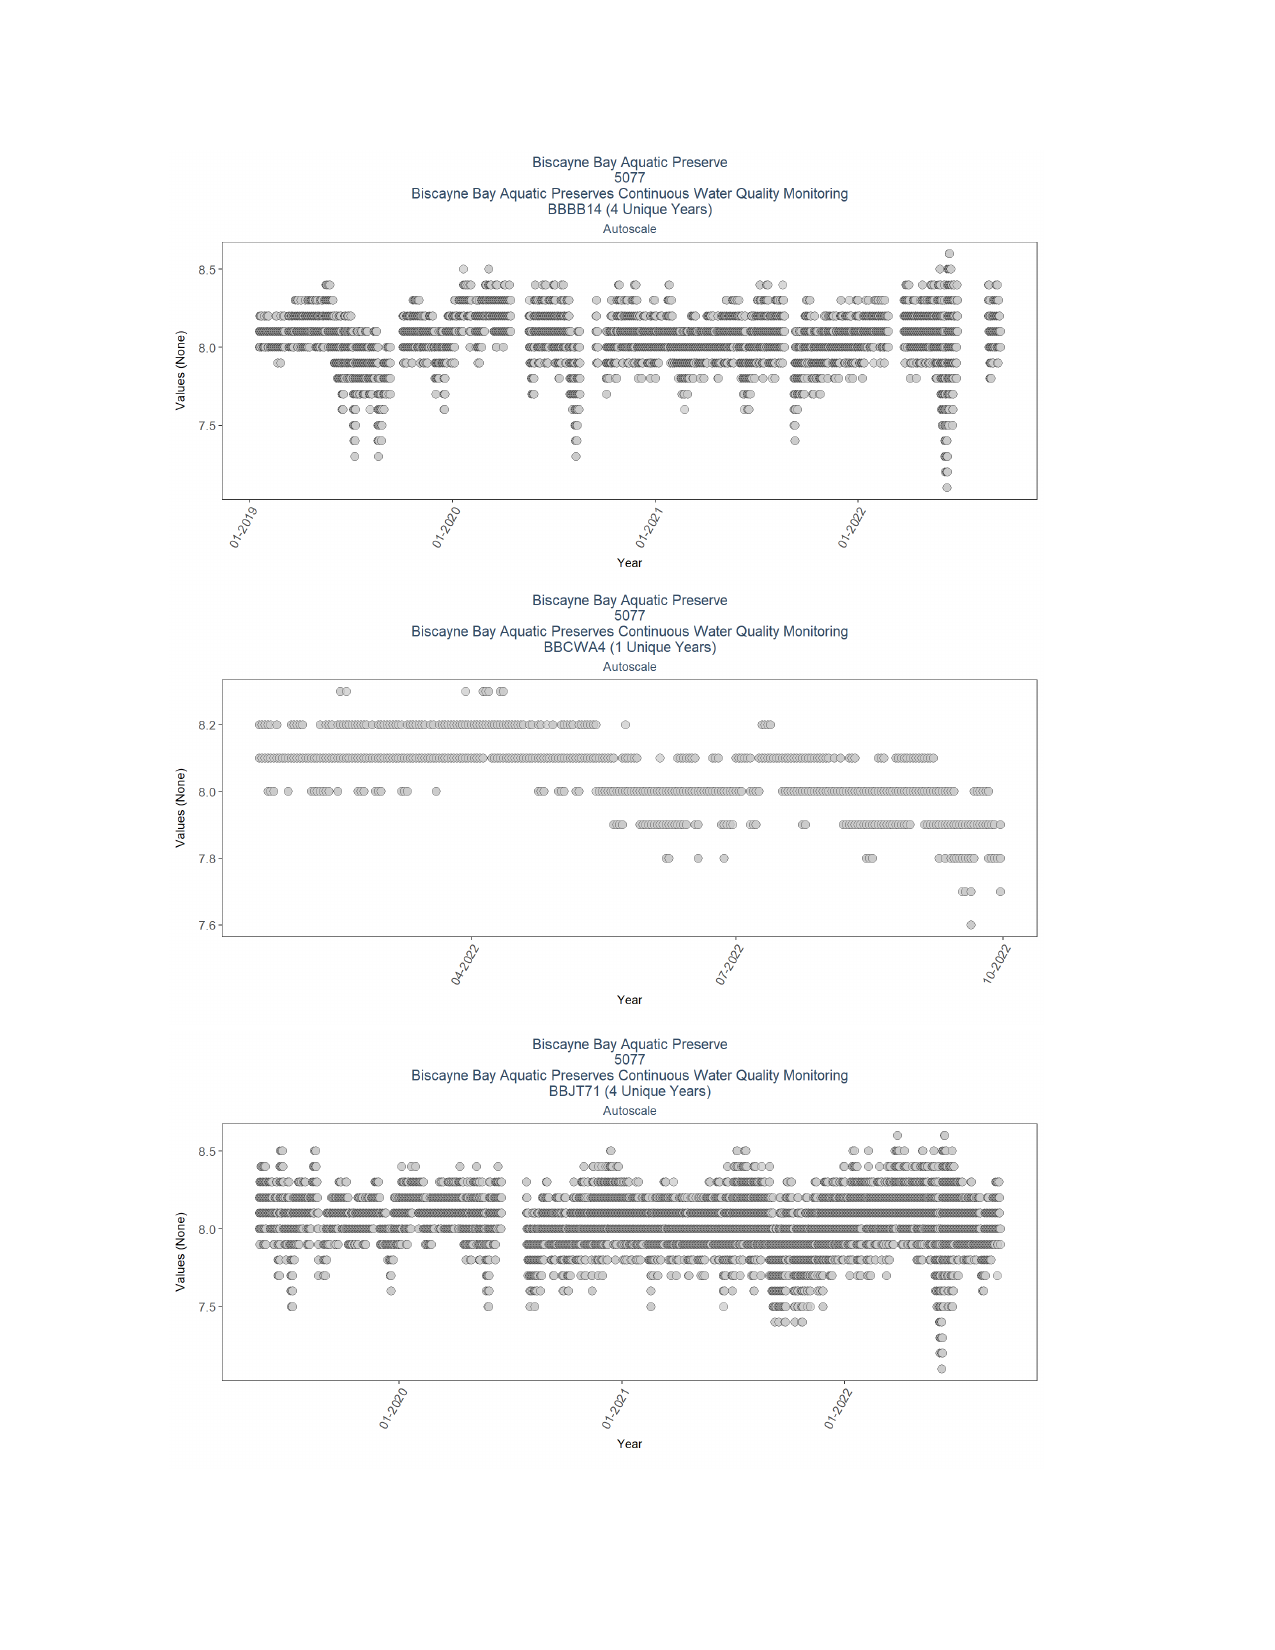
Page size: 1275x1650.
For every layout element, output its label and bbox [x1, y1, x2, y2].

picture [168, 150, 1044, 1025]
picture [168, 1031, 1044, 1469]
